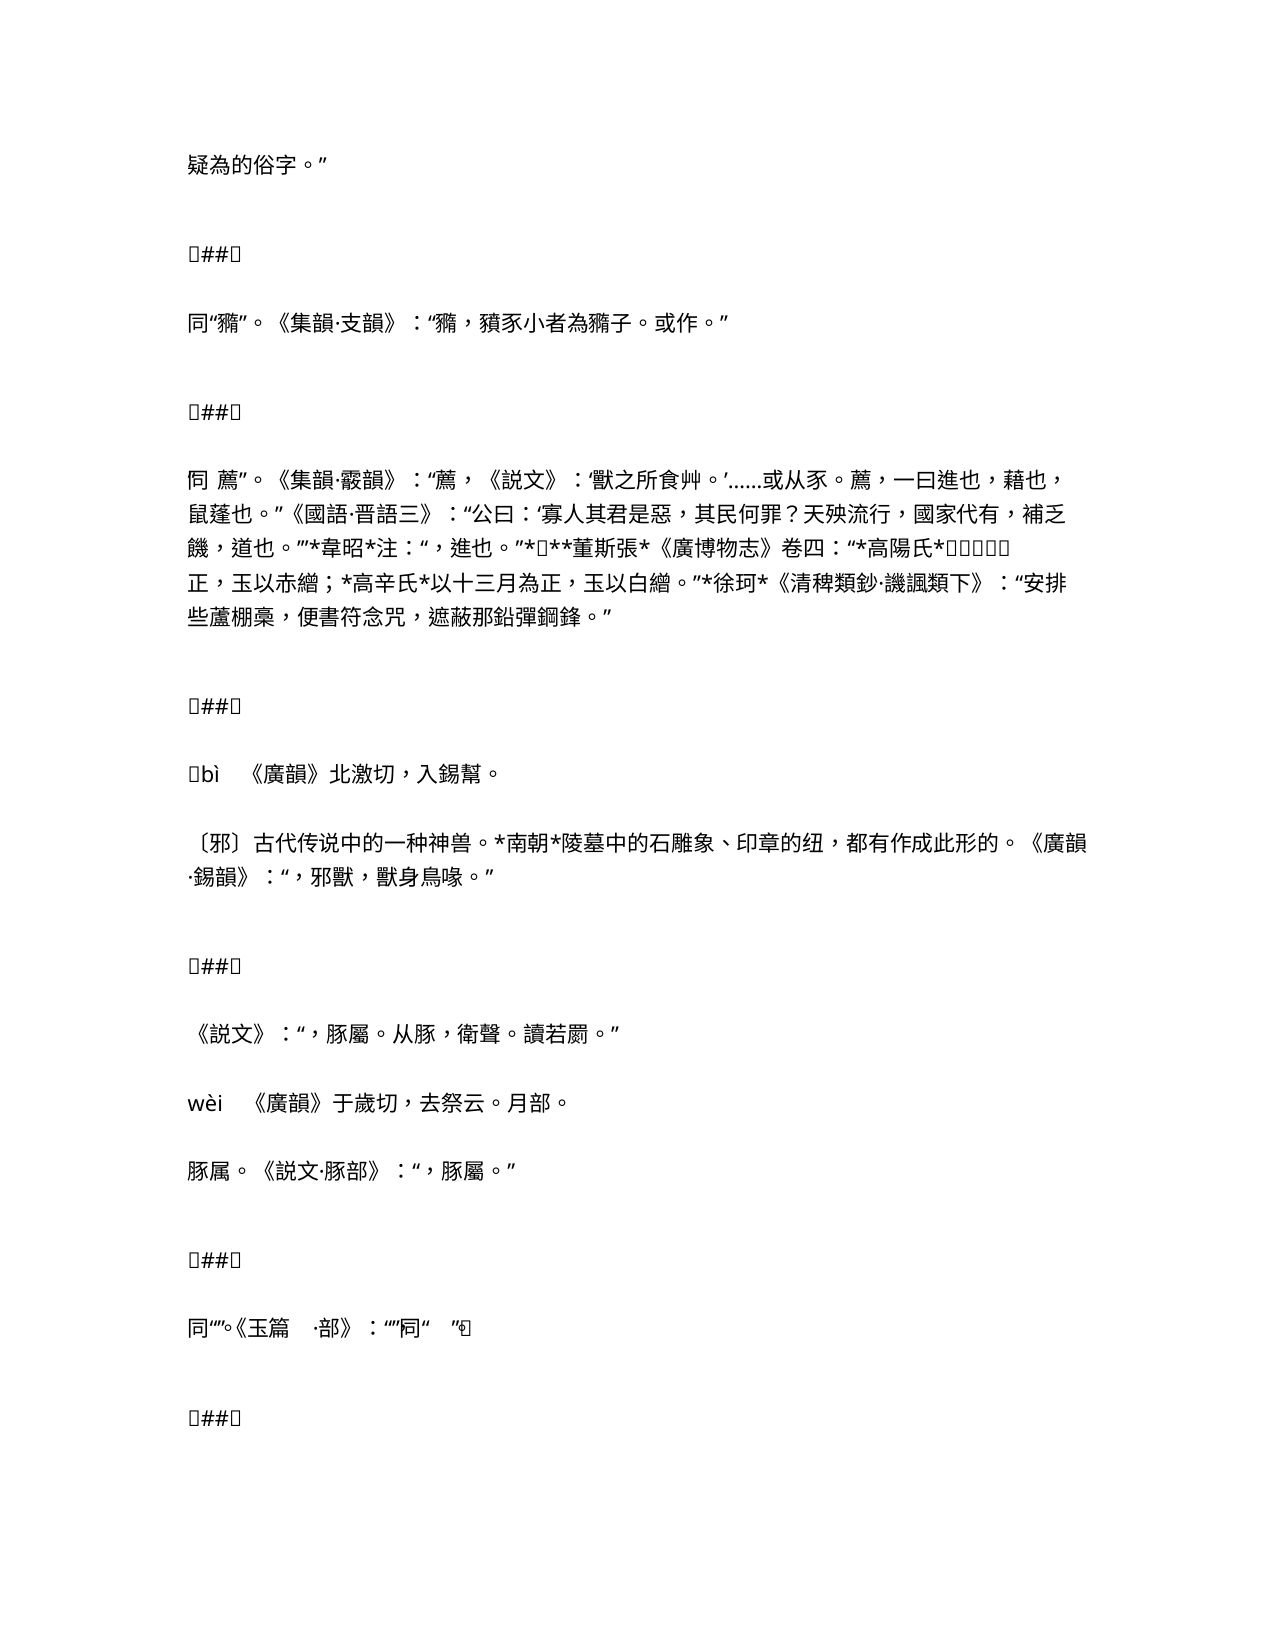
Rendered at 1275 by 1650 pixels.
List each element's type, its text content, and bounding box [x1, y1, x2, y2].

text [187, 1402, 1087, 1466]
text 𧲝##𧲝 《説文》：“𧲝，豚屬。从豚，衛聲。讀若罽。” wèi 《廣韻》于歲切，去祭云。月部。 豚属。《説文·豚部》：“𧲝，豚屬。” [187, 951, 1087, 1220]
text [187, 150, 1087, 214]
text 𧲞##𧲞 同“𧲝”。《玉篇·𧱔部》：“𧲞”，同“𧲝”。 [187, 1245, 1087, 1377]
text 𧲚##𧲚 同“䝐”。《集韻·支韻》：“䝐，豶豕小者為䝐子。或作𧲚。” [187, 239, 1087, 371]
text 𧲜##𧲜 𧲜bì 《廣韻》北激切，入錫幫。 〔𧲜邪〕古代传说中的一种神兽。*南朝*陵墓中的石雕象、印章的纽，都有作成此形的。《廣韻·錫韻》：“𧲜，𧲜邪獸，獸身鳥喙。” [187, 691, 1087, 926]
text 𧲛##𧲛 𧲛同“薦”。《集韻·霰韻》：“薦，《説文》：‘獸之所食艸。’……或从豕。薦，一曰進也，藉也，鼠蓬也。”《國語·晋語三》：“公曰：‘寡人其君是惡，其民何罪？天殃流行，國家代有，補乏𧲛饑，道也。’”*韋昭*注：“𧲛，進也。”*明**董斯張*《廣博物志》卷四：“*高陽氏*以十一月為正，𧲛玉以赤繒；*高辛氏*以十三月為正，𧲛玉以白繒。”*徐珂*《清稗類鈔·譏諷類下》：“安排些蘆棚槀𧲛，便書符念咒，遮蔽那鉛彈鋼鋒。” [187, 397, 1087, 666]
